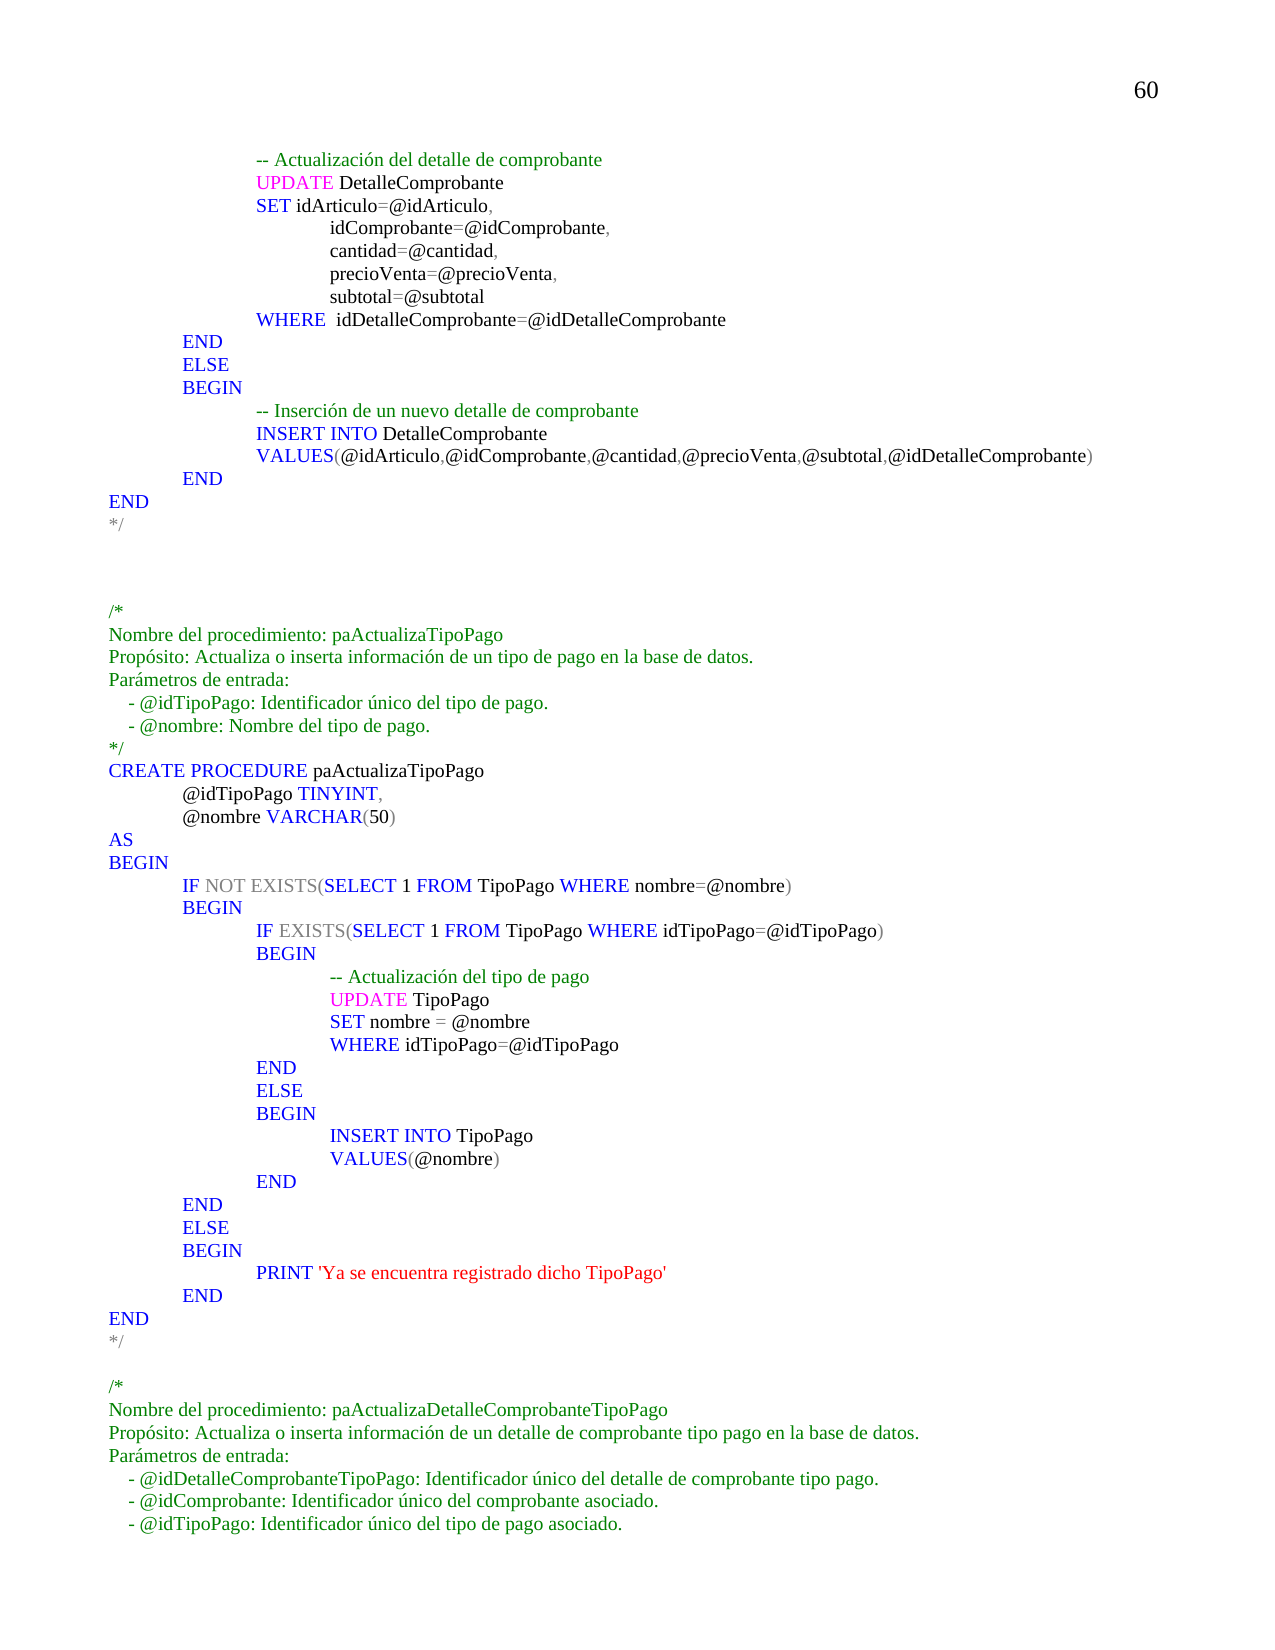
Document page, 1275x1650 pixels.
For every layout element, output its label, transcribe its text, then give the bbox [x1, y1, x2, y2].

text INSERT INTO DetalleComprobante [108, 422, 1158, 444]
text - @idDetalleComprobanteTipoPago: Identificador único del detalle de comprobante tipo pago. [108, 1467, 1158, 1489]
text END [108, 330, 1158, 353]
text END [108, 1193, 1158, 1216]
text ELSE [108, 353, 1158, 376]
text precioVenta=@precioVenta, [108, 262, 1158, 285]
text WHERE idDetalleComprobante=@idDetalleComprobante [108, 308, 1158, 330]
text Nombre del procedimiento: paActualizaDetalleComprobanteTipoPago [108, 1398, 1158, 1421]
text -- Actualización del detalle de comprobante [108, 148, 1158, 171]
text */ [108, 513, 1158, 536]
text -- Actualización del tipo de pago [108, 965, 1158, 988]
text UPDATE TipoPago [108, 988, 1158, 1010]
text BEGIN [108, 851, 1158, 873]
text END [108, 1307, 1158, 1330]
text END [108, 1056, 1158, 1079]
text */ [108, 737, 1158, 759]
text cantidad=@cantidad, [108, 239, 1158, 262]
text SET idArticulo=@idArticulo, [108, 193, 1158, 216]
text Nombre del procedimiento: paActualizaTipoPago [108, 623, 1158, 645]
text subtotal=@subtotal [108, 285, 1158, 308]
text BEGIN [108, 896, 1158, 919]
text */ [108, 1330, 1158, 1353]
text END [108, 467, 1158, 490]
text BEGIN [108, 1102, 1158, 1124]
text IF EXISTS(SELECT 1 FROM TipoPago WHERE idTipoPago=@idTipoPago) [108, 919, 1158, 942]
text BEGIN [108, 1238, 1158, 1261]
text BEGIN [108, 376, 1158, 399]
text SET nombre = @nombre [108, 1010, 1158, 1033]
text VALUES(@nombre) [108, 1147, 1158, 1170]
text - @nombre: Nombre del tipo de pago. [108, 714, 1158, 737]
text @nombre VARCHAR(50) [108, 805, 1158, 828]
text END [108, 490, 1158, 513]
text WHERE idTipoPago=@idTipoPago [108, 1033, 1158, 1056]
text PRINT 'Ya se encuentra registrado dicho TipoPago' [108, 1261, 1158, 1284]
text @idTipoPago TINYINT, [108, 782, 1158, 805]
text ELSE [108, 1216, 1158, 1238]
text - @idTipoPago: Identificador único del tipo de pago. [108, 691, 1158, 714]
text /* [108, 1375, 1158, 1398]
text ELSE [108, 1079, 1158, 1102]
text /* [108, 600, 1158, 623]
text Parámetros de entrada: [108, 668, 1158, 691]
text UPDATE DetalleComprobante [108, 171, 1158, 193]
text AS [108, 828, 1158, 851]
text Propósito: Actualiza o inserta información de un detalle de comprobante tipo pago en la base de datos. [108, 1421, 1158, 1444]
text IF NOT EXISTS(SELECT 1 FROM TipoPago WHERE nombre=@nombre) [108, 873, 1158, 896]
text VALUES(@idArticulo,@idComprobante,@cantidad,@precioVenta,@subtotal,@idDetalleComprobante) [108, 444, 1158, 467]
text - @idTipoPago: Identificador único del tipo de pago asociado. [108, 1512, 1158, 1535]
text Propósito: Actualiza o inserta información de un tipo de pago en la base de datos. [108, 645, 1158, 668]
text -- Inserción de un nuevo detalle de comprobante [108, 399, 1158, 422]
text END [108, 1170, 1158, 1193]
text INSERT INTO TipoPago [108, 1124, 1158, 1147]
text CREATE PROCEDURE paActualizaTipoPago [108, 759, 1158, 782]
text idComprobante=@idComprobante, [108, 216, 1158, 239]
text - @idComprobante: Identificador único del comprobante asociado. [108, 1489, 1158, 1512]
text BEGIN [108, 942, 1158, 965]
text Parámetros de entrada: [108, 1444, 1158, 1467]
text END [108, 1284, 1158, 1307]
